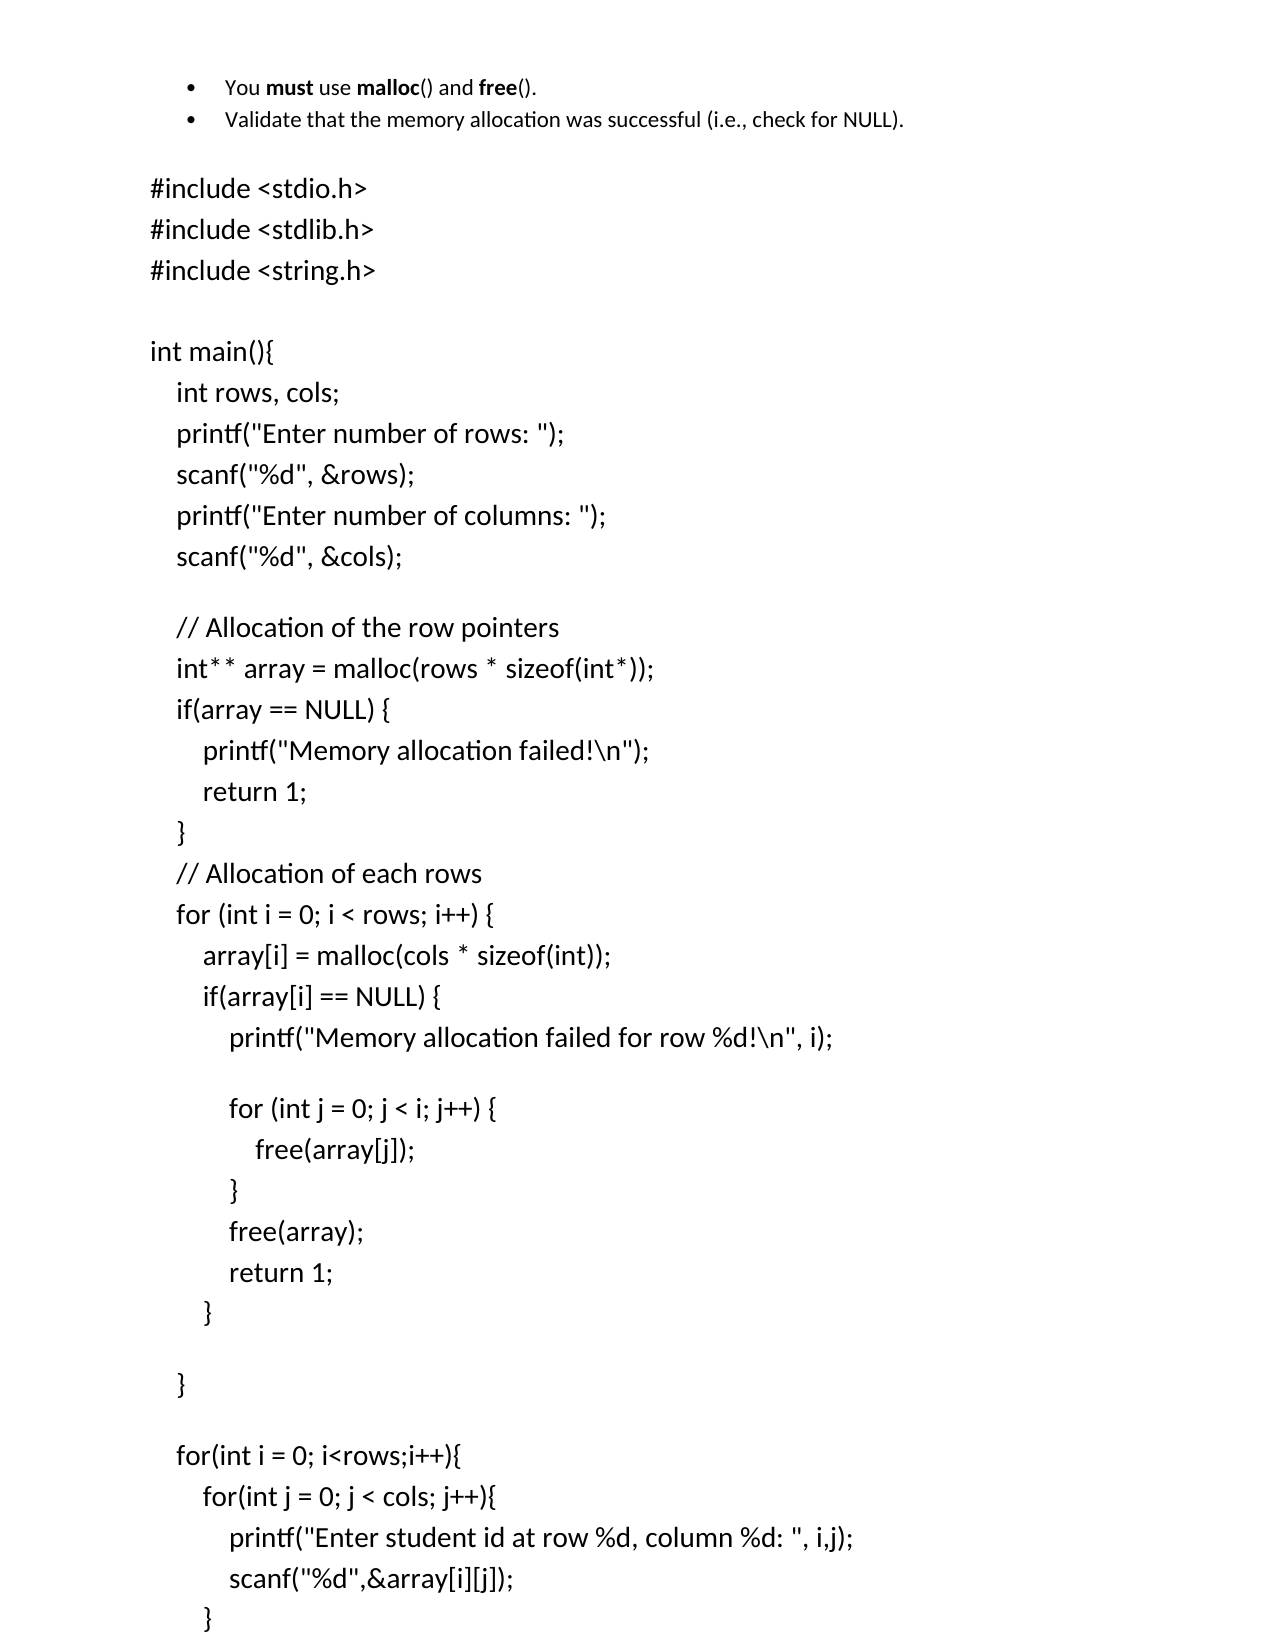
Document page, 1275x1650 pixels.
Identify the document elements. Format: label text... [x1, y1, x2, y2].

text printf("Enter number of rows: "); [150, 415, 1125, 451]
list Validate that the memory allocation was successful (i.e., check for NULL). [187, 105, 1125, 133]
text int** array = malloc(rows * sizeof(int*)); [150, 650, 1125, 686]
text for (int i = 0; i < rows; i++) { [150, 896, 1125, 932]
text if(array[i] == NULL) { [150, 978, 1125, 1013]
text printf("Memory allocation failed!\n"); [150, 732, 1125, 768]
text #include <stdlib.h> [150, 211, 1125, 246]
text return 1; [150, 773, 1125, 809]
text #include <string.h> [150, 252, 1125, 287]
text int main(){ [150, 333, 1125, 369]
text } [150, 814, 1125, 850]
text for (int j = 0; j < i; j++) { [150, 1090, 1125, 1126]
text array[i] = malloc(cols * sizeof(int)); [150, 937, 1125, 972]
text #include <stdio.h> [150, 170, 1125, 205]
text // Allocation of each rows [150, 855, 1125, 891]
text } [150, 1294, 1125, 1330]
text } [150, 1601, 1125, 1636]
text free(array[j]); [150, 1131, 1125, 1166]
text } [150, 1366, 1125, 1401]
text scanf("%d",&array[i][j]); [150, 1560, 1125, 1595]
text scanf("%d", &rows); [150, 456, 1125, 492]
text free(array); [150, 1213, 1125, 1248]
text // Allocation of the row pointers [150, 609, 1125, 645]
text scanf("%d", &cols); [150, 538, 1125, 574]
list You must use malloc() and free(). [187, 73, 1125, 101]
text } [150, 1172, 1125, 1207]
text for(int i = 0; i<rows;i++){ [150, 1437, 1125, 1472]
text printf("Memory allocation failed for row %d!\n", i); [150, 1019, 1125, 1054]
text printf("Enter student id at row %d, column %d: ", i,j); [150, 1519, 1125, 1554]
text if(array == NULL) { [150, 691, 1125, 727]
text printf("Enter number of columns: "); [150, 497, 1125, 533]
text for(int j = 0; j < cols; j++){ [150, 1478, 1125, 1513]
text int rows, cols; [150, 374, 1125, 410]
text return 1; [150, 1254, 1125, 1289]
